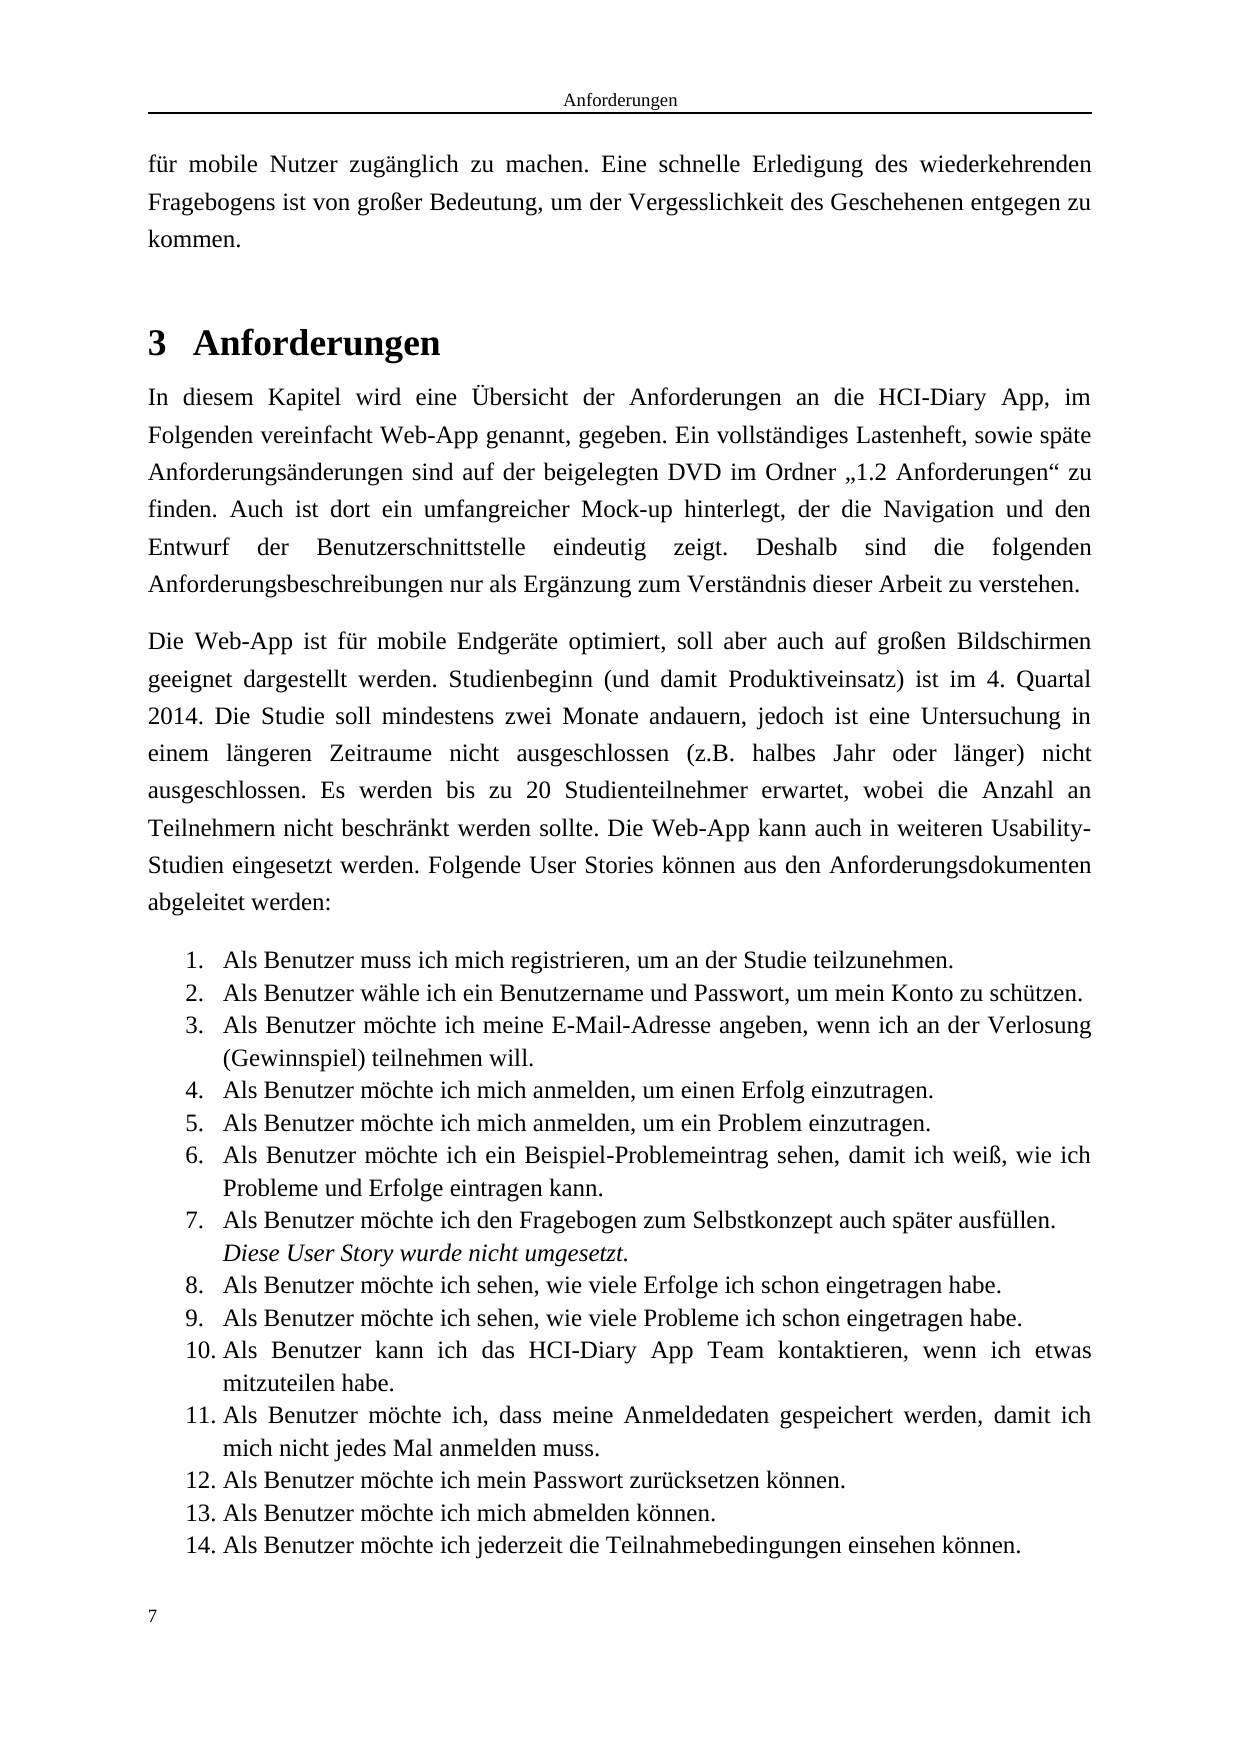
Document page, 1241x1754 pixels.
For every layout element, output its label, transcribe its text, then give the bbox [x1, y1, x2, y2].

list Als Benutzer möchte ich sehen, wie viele Probleme ich schon eingetragen habe. [185, 1301, 1092, 1333]
list Als Benutzer möchte ich jederzeit die Teilnahmebedingungen einsehen können. [185, 1528, 1092, 1561]
list Als Benutzer möchte ich mich anmelden, um einen Erfolg einzutragen. [185, 1073, 1092, 1106]
list Als Benutzer möchte ich, dass meine Anmeldedaten gespeichert werden, damit ich mich nicht jedes Mal anmelden muss. [185, 1398, 1092, 1463]
list Als Benutzer möchte ich meine E-Mail-Adresse angeben, wenn ich an der Verlosung (Gewinnspiel) teilnehmen will. [185, 1008, 1092, 1073]
text Die Web-App ist für mobile Endgeräte optimiert, soll aber auch auf großen Bildschirmen geeignet dargestellt werden. Studienbeginn (und damit Produktiveinsatz) ist im 4. Quartal 2014. Die Studie soll mindestens zwei Monate andauern, jedoch ist eine Untersuchung in einem längeren Zeitraume nicht ausgeschlossen (z.B. halbes Jahr oder länger) nicht ausgeschlossen. Es werden bis zu 20 Studienteilnehmer erwartet, wobei die Anzahl an Teilnehmern nicht beschränkt werden sollte. Die Web-App kann auch in weiteren Usability-Studien eingesetzt werden. Folgende User Stories können aus den Anforderungsdokumenten abgeleitet werden: [148, 624, 1092, 918]
list Als Benutzer möchte ich ein Beispiel-Problemeintrag sehen, damit ich weiß, wie ich Probleme und Erfolge eintragen kann. [185, 1138, 1092, 1203]
list Als Benutzer möchte ich mich anmelden, um ein Problem einzutragen. [185, 1106, 1092, 1138]
list Als Benutzer möchte ich sehen, wie viele Erfolge ich schon eingetragen habe. [185, 1268, 1092, 1301]
list Als Benutzer kann ich das HCI-Diary App Team kontaktieren, wenn ich etwas mitzuteilen habe. [185, 1333, 1092, 1398]
list Als Benutzer möchte ich den Fragebogen zum Selbstkonzept auch später ausfüllen. Diese User Story wurde nicht umgesetzt. [185, 1203, 1092, 1268]
list Als Benutzer möchte ich mich abmelden können. [185, 1496, 1092, 1528]
list Als Benutzer muss ich mich registrieren, um an der Studie teilzunehmen. [185, 943, 1092, 976]
list Als Benutzer wähle ich ein Benutzername und Passwort, um mein Konto zu schützen. [185, 976, 1092, 1008]
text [148, 148, 1092, 255]
text In diesem Kapitel wird eine Übersicht der Anforderungen an die HCI-Diary App, im Folgenden vereinfacht Web-App genannt, gegeben. Ein vollständiges Lastenheft, sowie späte Anforderungsänderungen sind auf der beigelegten DVD im Ordner „1.2 Anforderungen“ zu finden. Auch ist dort ein umfangreicher Mock-up hinterlegt, der die Navigation und den Entwurf der Benutzerschnittstelle eindeutig zeigt. Deshalb sind die folgenden Anforderungsbeschreibungen nur als Ergänzung zum Verständnis dieser Arbeit zu verstehen. [148, 381, 1092, 599]
subtitle Anforderungen [148, 309, 1092, 374]
list Als Benutzer möchte ich mein Passwort zurücksetzen können. [185, 1463, 1092, 1496]
